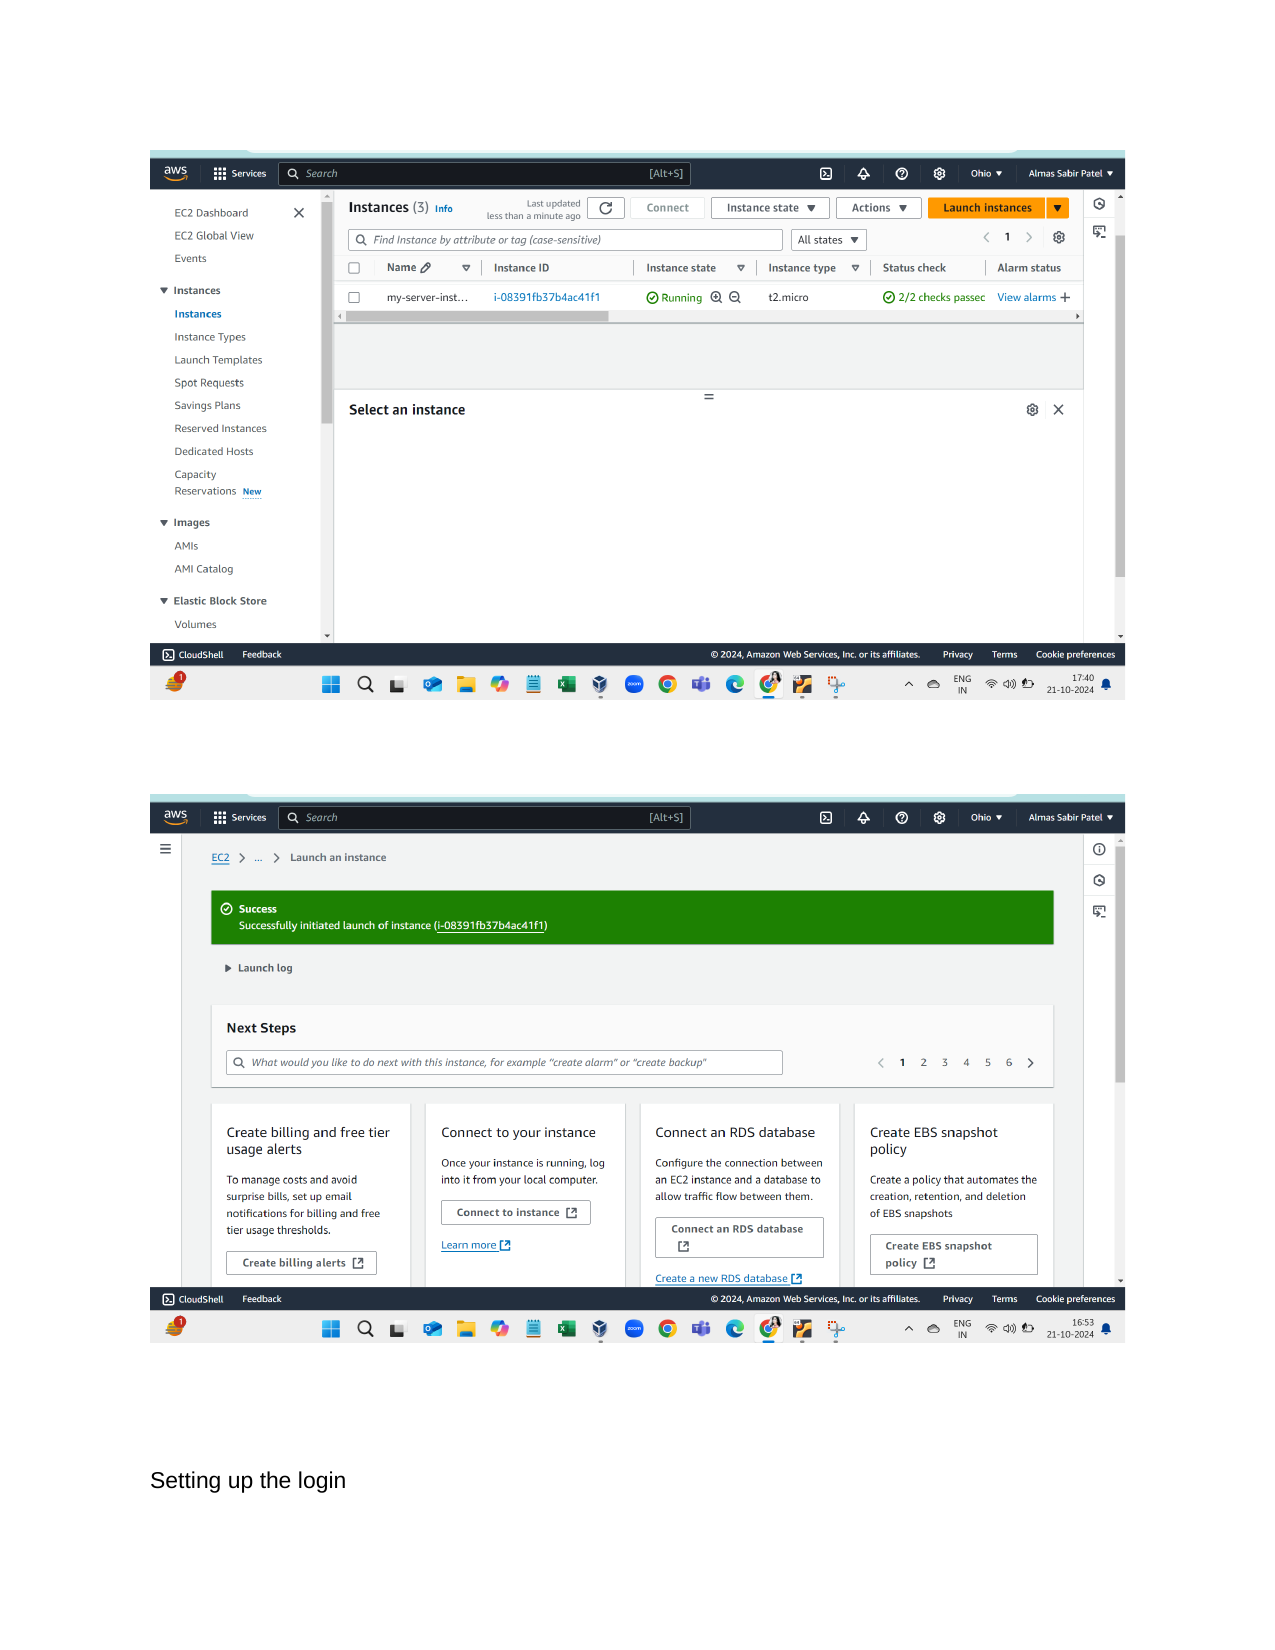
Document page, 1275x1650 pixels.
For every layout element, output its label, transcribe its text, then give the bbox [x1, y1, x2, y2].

picture [150, 794, 1125, 1343]
picture [150, 150, 1125, 700]
text Setting up the login [150, 1467, 1125, 1493]
